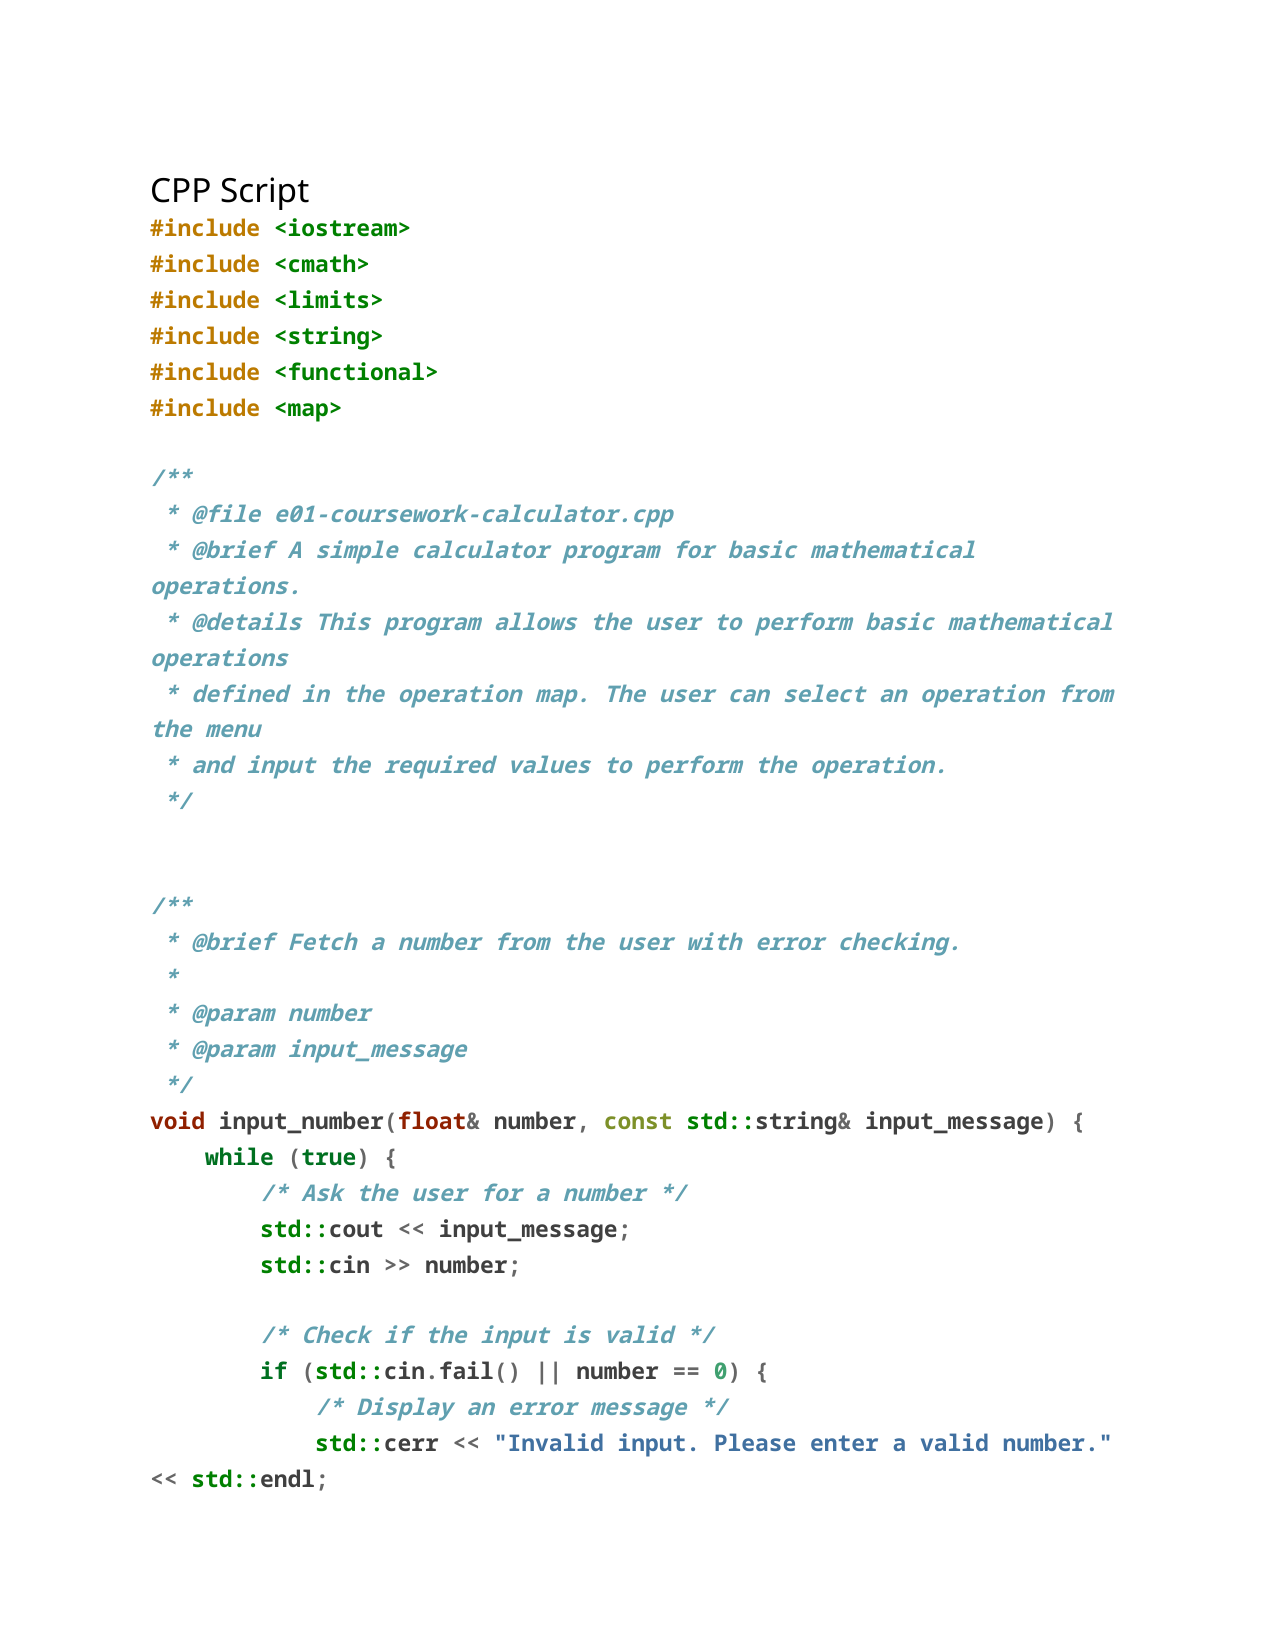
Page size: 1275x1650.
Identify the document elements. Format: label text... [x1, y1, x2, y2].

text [150, 212, 1125, 1494]
subtitle CPP Script [150, 167, 1125, 212]
